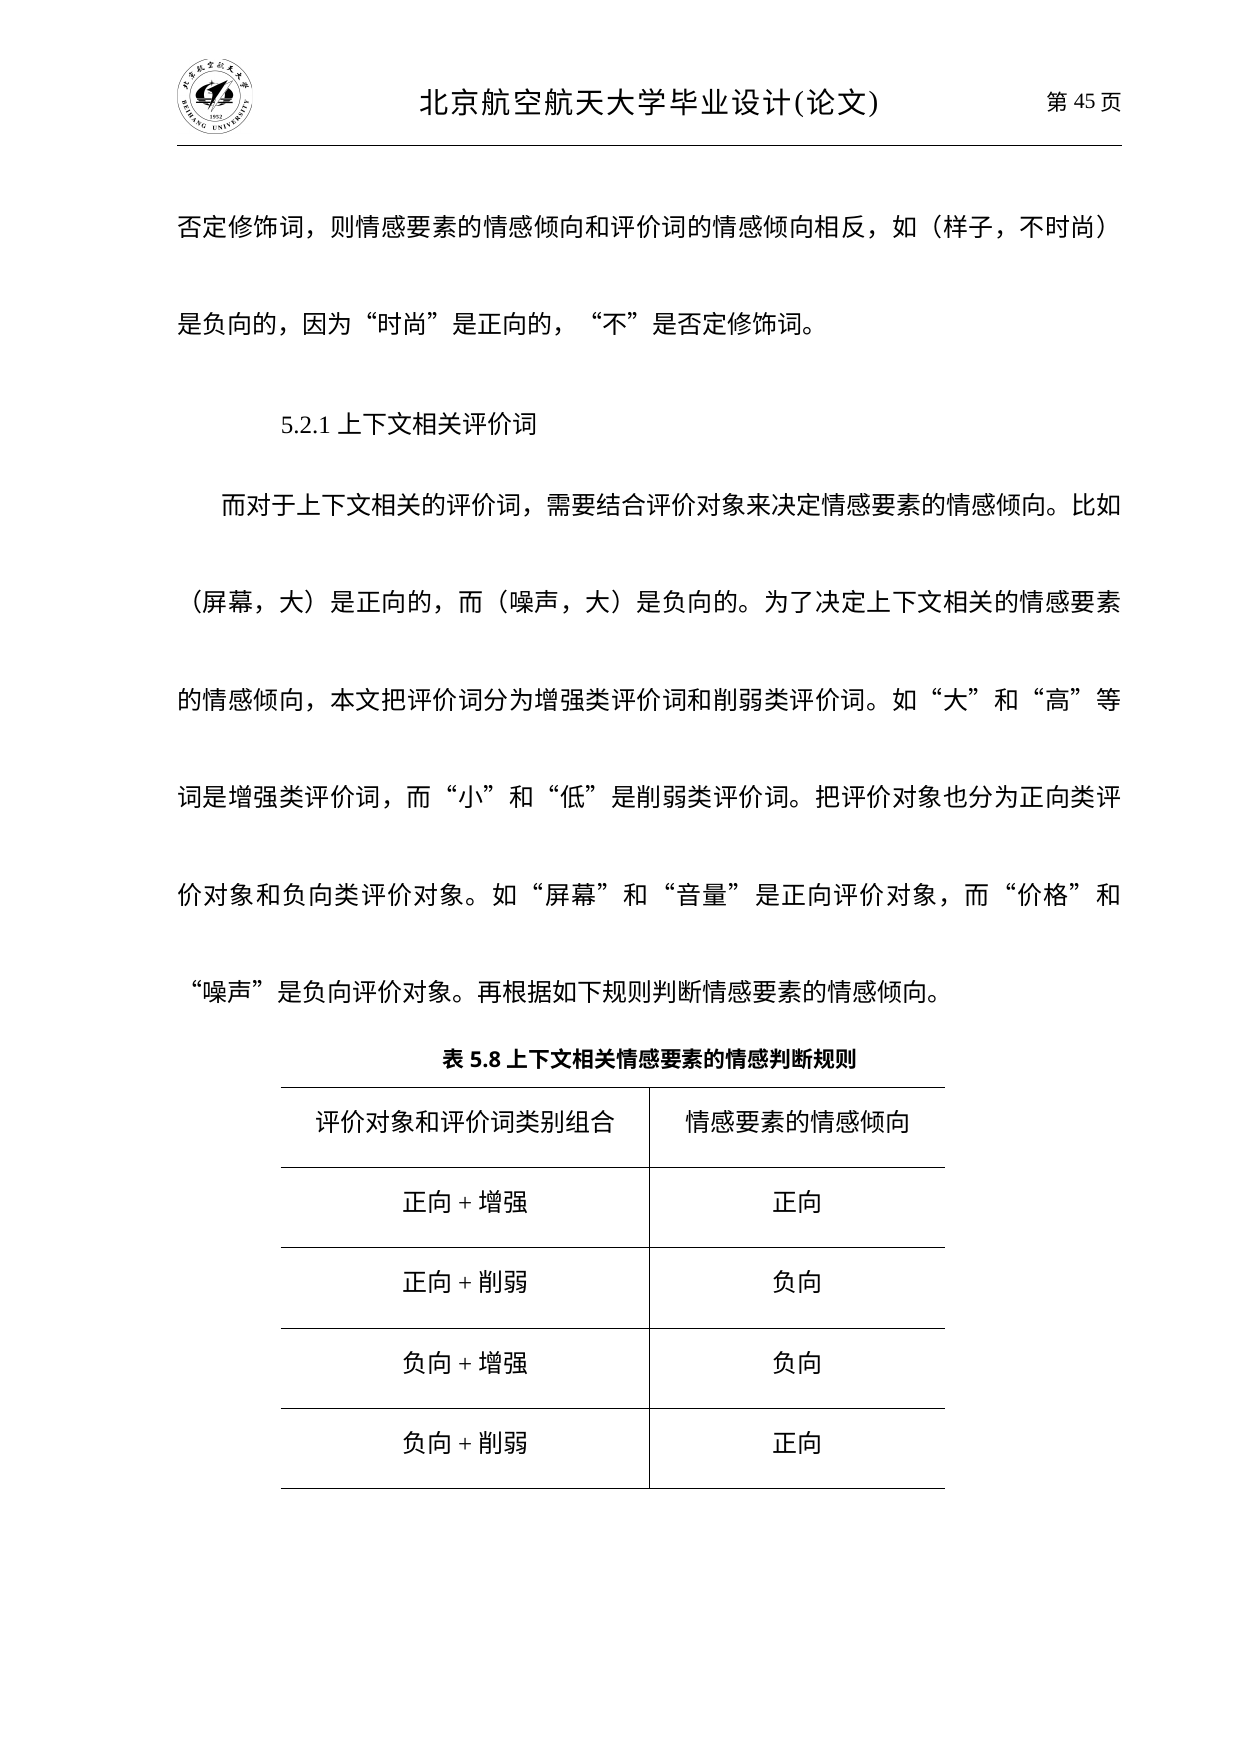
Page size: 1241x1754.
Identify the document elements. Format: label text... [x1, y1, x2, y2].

table_cell 正向 + 增强 [281, 1168, 649, 1247]
table_cell 正向 + 削弱 [281, 1248, 649, 1328]
table_header 情感要素的情感倾向 [650, 1088, 945, 1167]
picture [177, 59, 253, 134]
table_cell 负向 [650, 1329, 945, 1408]
table_cell 负向 [650, 1248, 945, 1328]
table_header 评价对象和评价词类别组合 [281, 1088, 649, 1167]
table_cell 负向 + 增强 [281, 1329, 649, 1408]
text 而对于上下文相关的评价词，需要结合评价对象来决定情感要素的情感倾向。比如（屏幕，大）是正向的，而（噪声，大）是负向的。为了决定上下文相关的情感要素的情感倾向，本文把评价词分为增强类评价词和削弱类评价词。如“大”和“高”等词是增强类评价词，而“小”和“低”是削弱类评价词。把评价对象也分为正向类评价对象和负向类评价对象。如“屏幕”和“音量”是正向评价对象，而“价格”和“噪声”是负向评价对象。再根据如下规则判断情感要素的情感倾向。 [177, 471, 1122, 1023]
subtitle 上下文相关评价词 [281, 390, 1122, 455]
table_cell 负向 + 削弱 [281, 1409, 649, 1488]
table_cell 正向 [650, 1409, 945, 1488]
table_cell 正向 [650, 1168, 945, 1247]
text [177, 193, 1122, 355]
